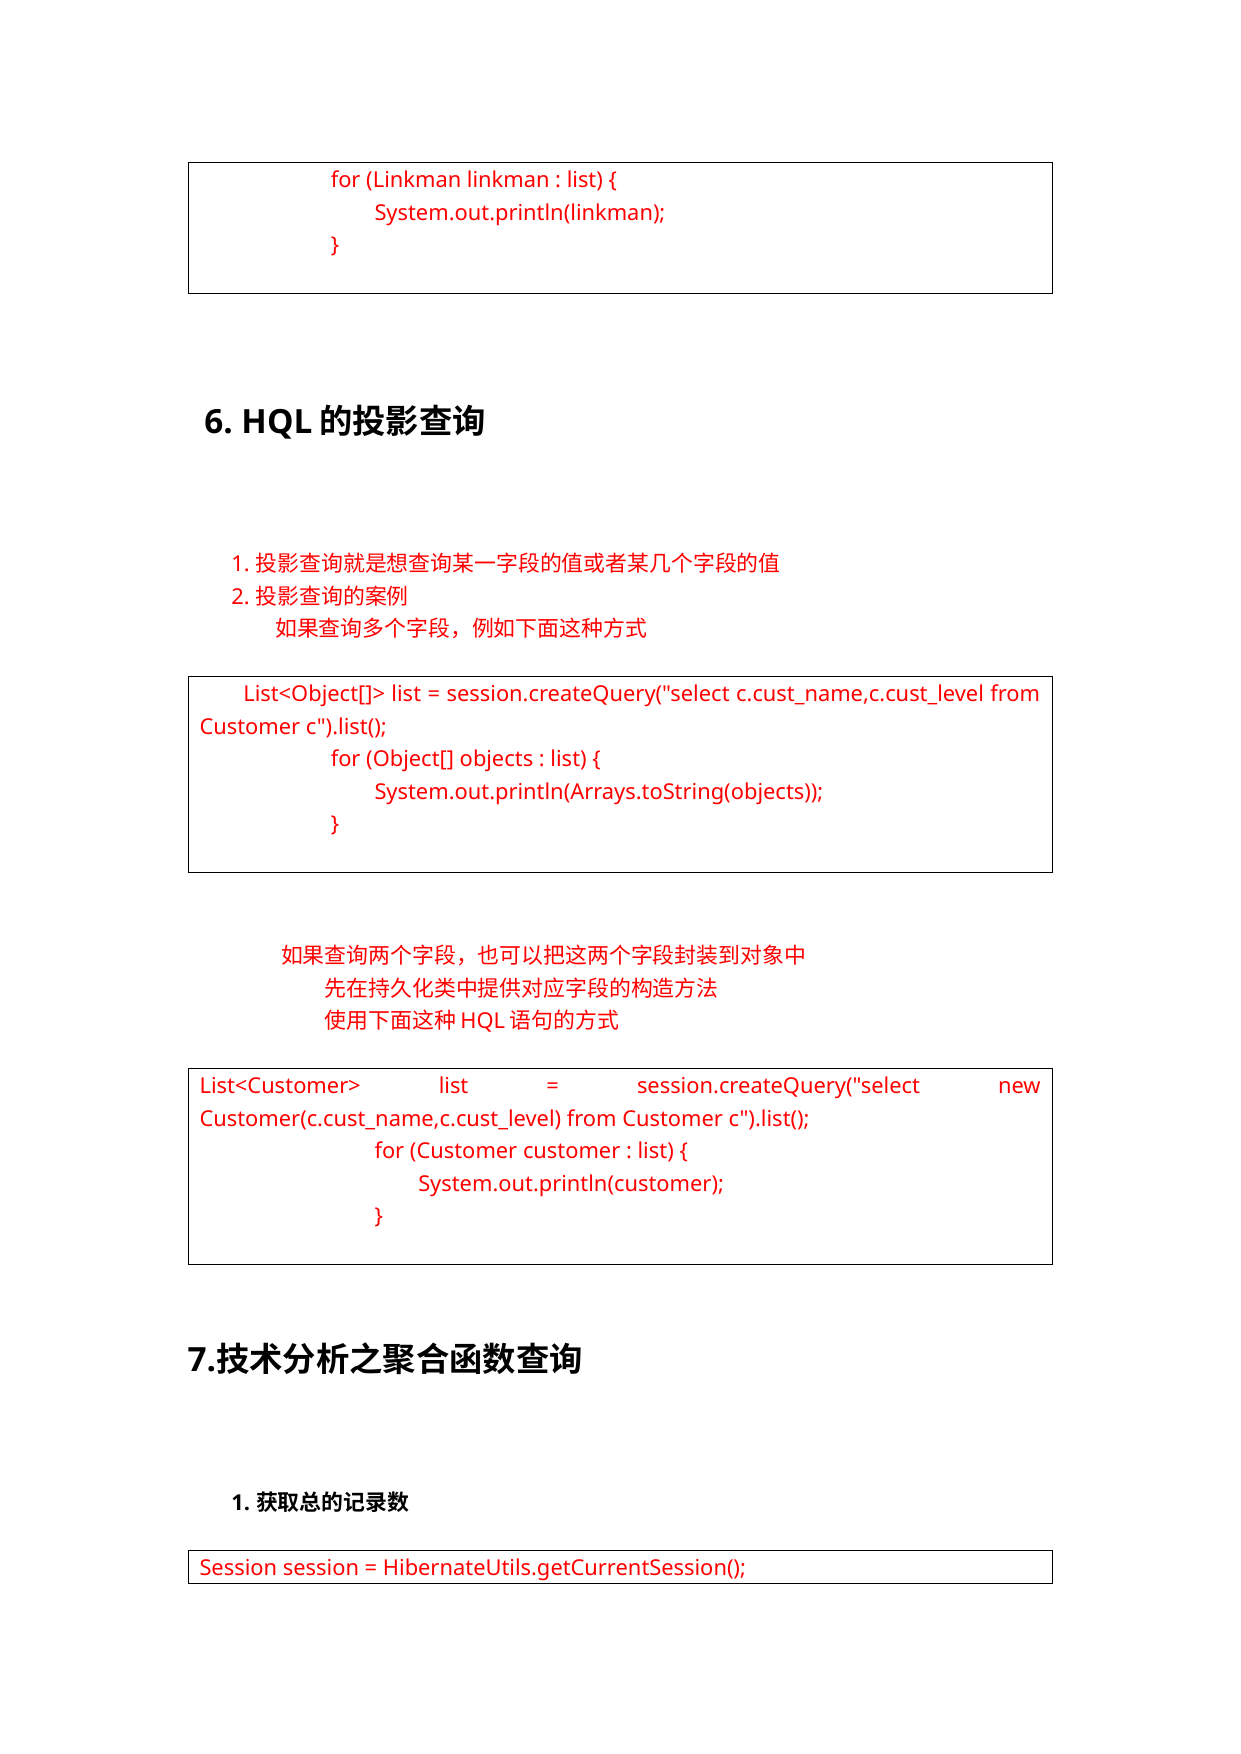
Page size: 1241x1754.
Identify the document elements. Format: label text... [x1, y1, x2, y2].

text 如果查询两个字段，也可以把这两个字段封装到对象中 [187, 938, 1053, 971]
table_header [189, 1551, 1052, 1583]
table_header List<Object[]> list = session.createQuery("select c.cust_name,c.cust_level from Customer c").list(); for (Object[] objects : list) { System.out.println(Arrays.toString(objects)); } [189, 677, 1052, 872]
text 先在持久化类中提供对应字段的构造方法 [187, 971, 1053, 1003]
subtitle 7.技术分析之聚合函数查询 [187, 1325, 1053, 1390]
text 如果查询多个字段，例如下面这种方式 [187, 611, 1053, 643]
text 2. 投影查询的案例 [187, 578, 1053, 611]
text 1. 投影查询就是想查询某一字段的值或者某几个字段的值 [187, 546, 1053, 578]
text 使用下面这种HQL语句的方式 [187, 1003, 1053, 1036]
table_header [189, 163, 1052, 293]
text 1. 获取总的记录数 [187, 1485, 1053, 1517]
subtitle 6. HQL的投影查询 [187, 386, 1053, 451]
table_header List<Customer> list = session.createQuery("select new Customer(c.cust_name,c.cust_level) from Customer c").list(); for (Customer customer : list) { System.out.println(customer); } [189, 1069, 1052, 1264]
